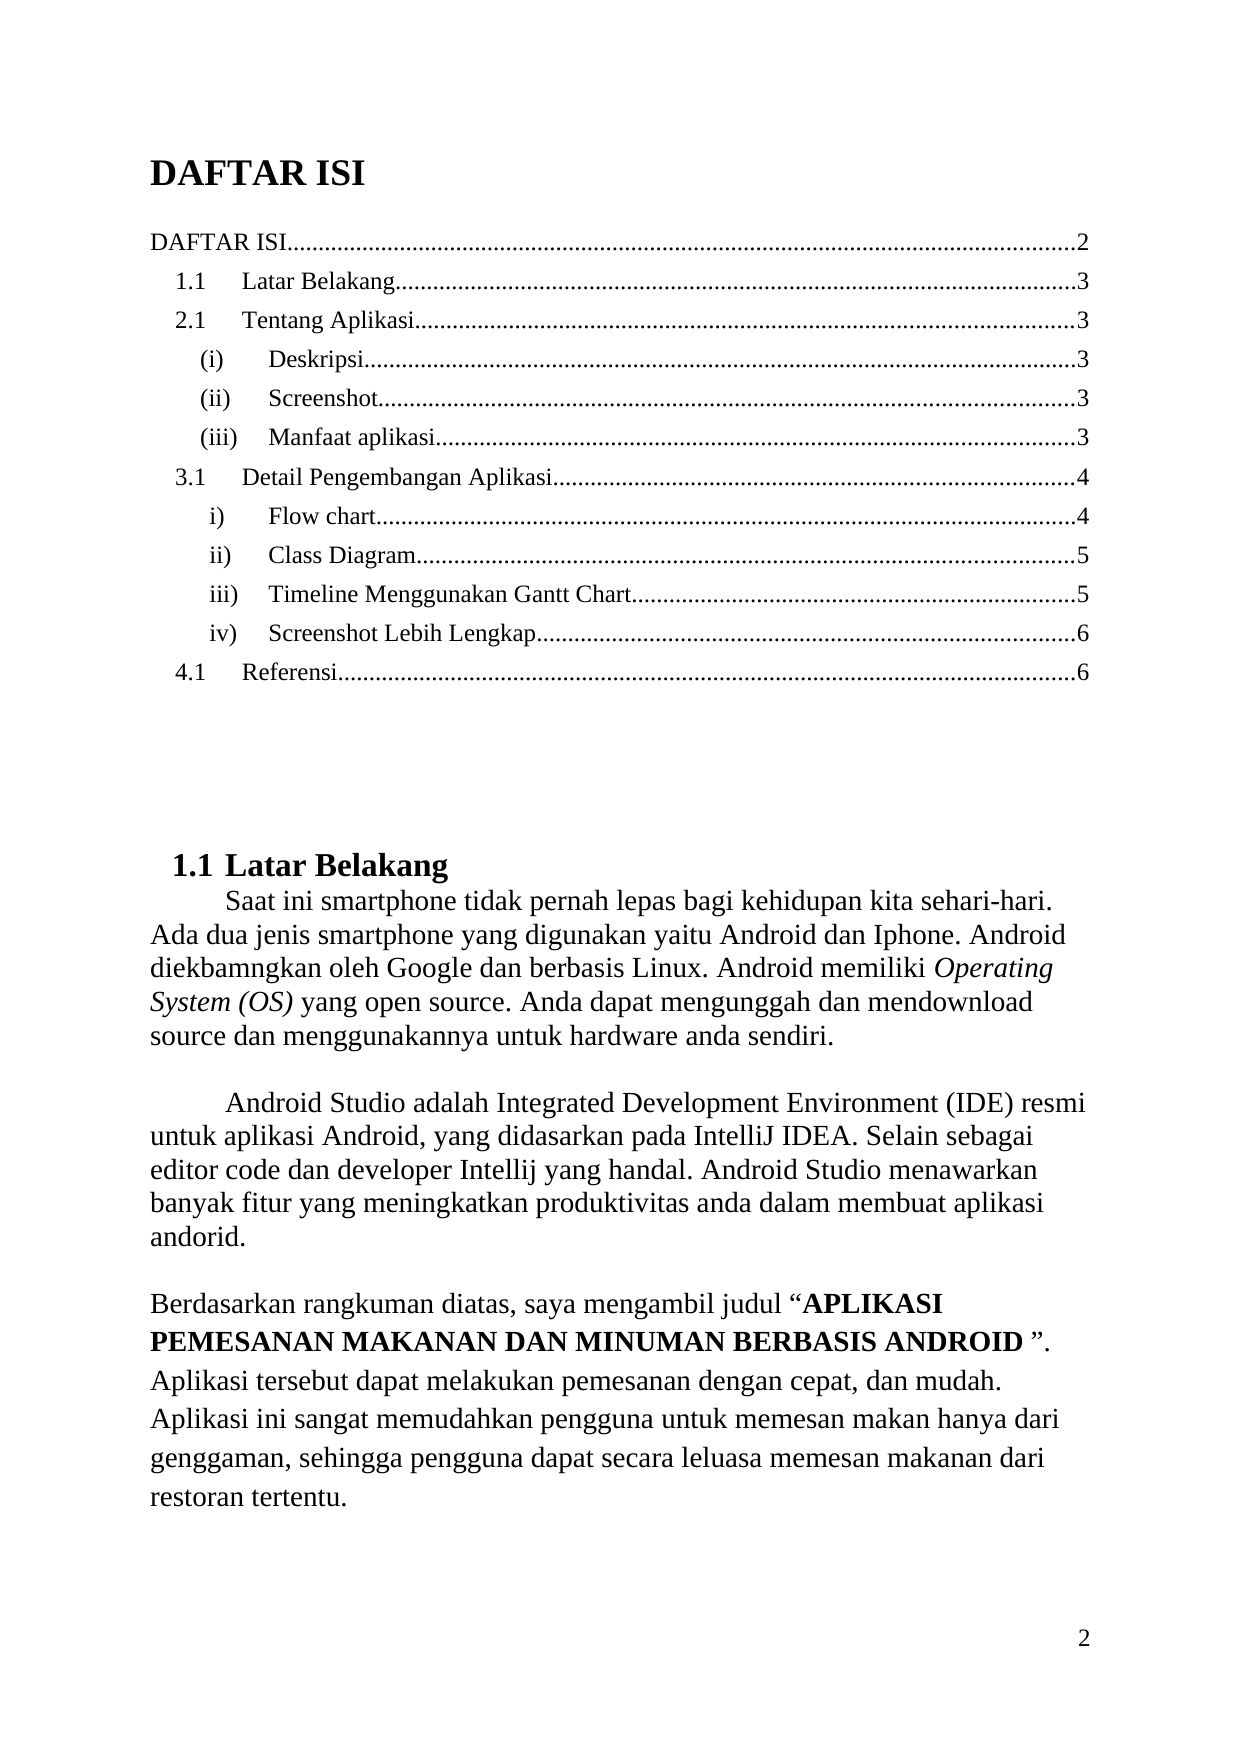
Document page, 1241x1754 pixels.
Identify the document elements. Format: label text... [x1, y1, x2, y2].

text Latar Belakang [172, 845, 1090, 883]
text iv) Screenshot Lebih Lengkap 6 [209, 618, 1090, 647]
text 4.1 Referensi 6 [175, 657, 1090, 686]
text Android Studio adalah Integrated Development Environment (IDE) resmi untuk aplikasi Android, yang didasarkan pada IntelliJ IDEA. Selain sebagai editor code dan developer Intellij yang handal. Android Studio menawarkan banyak fitur yang meningkatkan produktivitas anda dalam membuat aplikasi andorid. [150, 1085, 1090, 1252]
text 1.1 Latar Belakang 3 [175, 266, 1090, 294]
text DAFTAR ISI [150, 150, 1090, 193]
text 3.1 Detail Pengembangan Aplikasi 4 [175, 462, 1090, 490]
text ii) Class Diagram 5 [209, 540, 1090, 569]
text iii) Timeline Menggunakan Gantt Chart 5 [209, 579, 1090, 608]
text (i) Deskripsi 3 [200, 344, 1090, 373]
text i) Flow chart 4 [209, 501, 1090, 529]
text Saat ini smartphone tidak pernah lepas bagi kehidupan kita sehari-hari. Ada dua jenis smartphone yang digunakan yaitu Android dan Iphone. Android diekbamngkan oleh Google dan berbasis Linux. Android memiliki Operating System (OS) yang open source. Anda dapat mengunggah dan mendownload source dan menggunakannya untuk hardware anda sendiri. [150, 883, 1090, 1051]
text Berdasarkan rangkuman diatas, saya mengambil judul “APLIKASI PEMESANAN MAKANAN DAN MINUMAN BERBASIS ANDROID ”. Aplikasi tersebut dapat melakukan pemesanan dengan cepat, dan mudah. Aplikasi ini sangat memudahkan pengguna untuk memesan makan hanya dari genggaman, sehingga pengguna dapat secara leluasa memesan makanan dari restoran tertentu. [150, 1286, 1090, 1512]
text (iii) Manfaat aplikasi 3 [200, 422, 1090, 451]
text DAFTAR ISI 2 [150, 227, 1090, 255]
text (ii) Screenshot 3 [200, 383, 1090, 412]
text 2.1 Tentang Aplikasi 3 [175, 305, 1090, 334]
